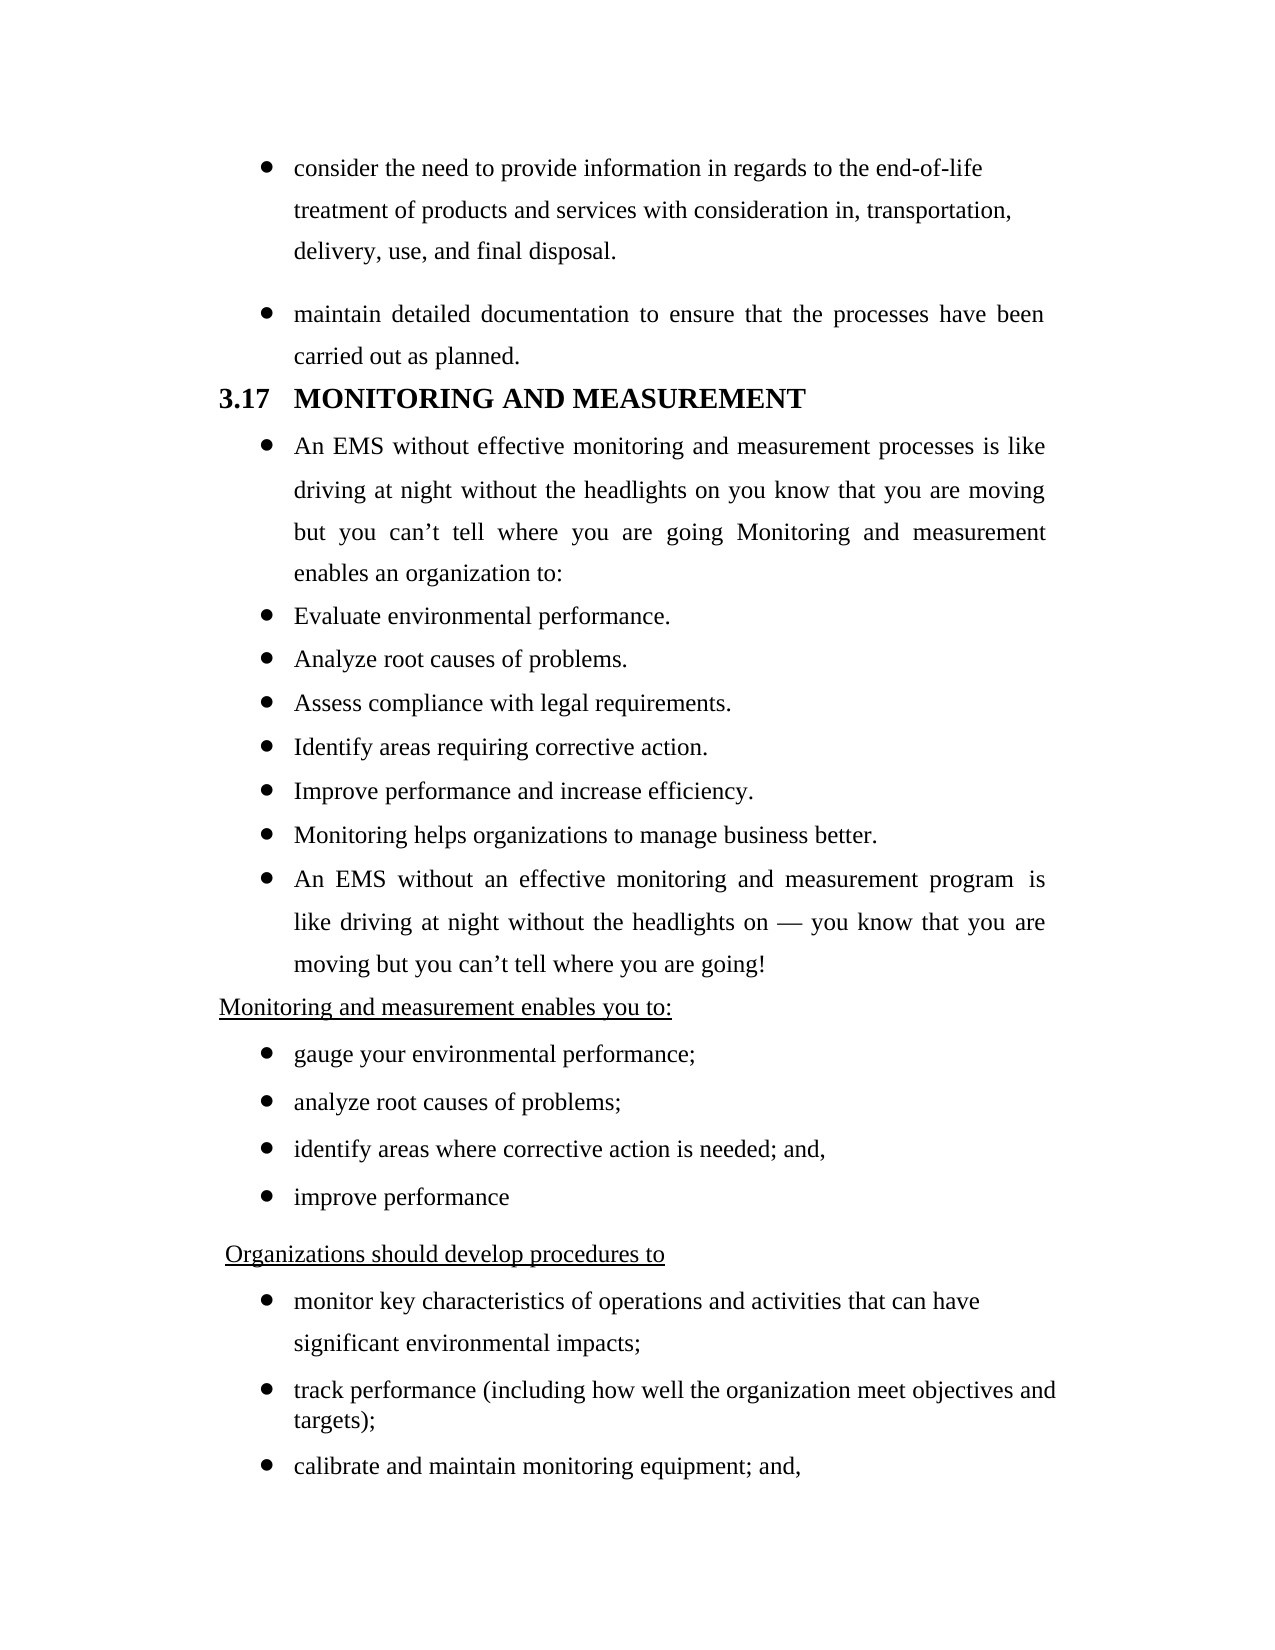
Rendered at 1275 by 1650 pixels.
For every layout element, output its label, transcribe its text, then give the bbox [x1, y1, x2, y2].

list consider the need to provide information in regards to the end-of-life treatment of products and services with consideration in, transportation, delivery, use, and final disposal. [256, 150, 1046, 264]
list An EMS without effective monitoring and measurement processes is like driving at night without the headlights on you know that you are moving but you can’t tell where you are going Monitoring and measurement enables an organization to: [256, 428, 1046, 587]
list MONITORING AND MEASUREMENT [219, 381, 1125, 415]
list An EMS without an effective monitoring and measurement program is like driving at night without the headlights on — you know that you are moving but you can’t tell where you are going! [256, 860, 1046, 978]
list Identify areas requiring corrective action. [256, 729, 1125, 763]
list maintain detailed documentation to ensure that the processes have been carried out as planned. [256, 296, 1045, 370]
list track performance (including how well the organization meet objectives and targets); [256, 1371, 1125, 1434]
list Evaluate environmental performance. [256, 600, 1125, 631]
text Organizations should develop procedures to [225, 1239, 778, 1268]
text Monitoring and measurement enables you to: [219, 992, 1125, 1021]
list Analyze root causes of problems. [256, 641, 1125, 675]
list gauge your environmental performance; [256, 1035, 1125, 1069]
list identify areas where corrective action is needed; and, [256, 1131, 1125, 1165]
list Improve performance and increase efficiency. [256, 772, 1125, 807]
list Monitoring helps organizations to manage business better. [256, 817, 1125, 851]
list analyze root causes of problems; [256, 1083, 1125, 1117]
list calibrate and maintain monitoring equipment; and, [256, 1448, 1125, 1482]
list improve performance [256, 1178, 576, 1212]
list monitor key characteristics of operations and activities that can have significant environmental impacts; [256, 1283, 1046, 1357]
list Assess compliance with legal requirements. [256, 685, 1125, 719]
